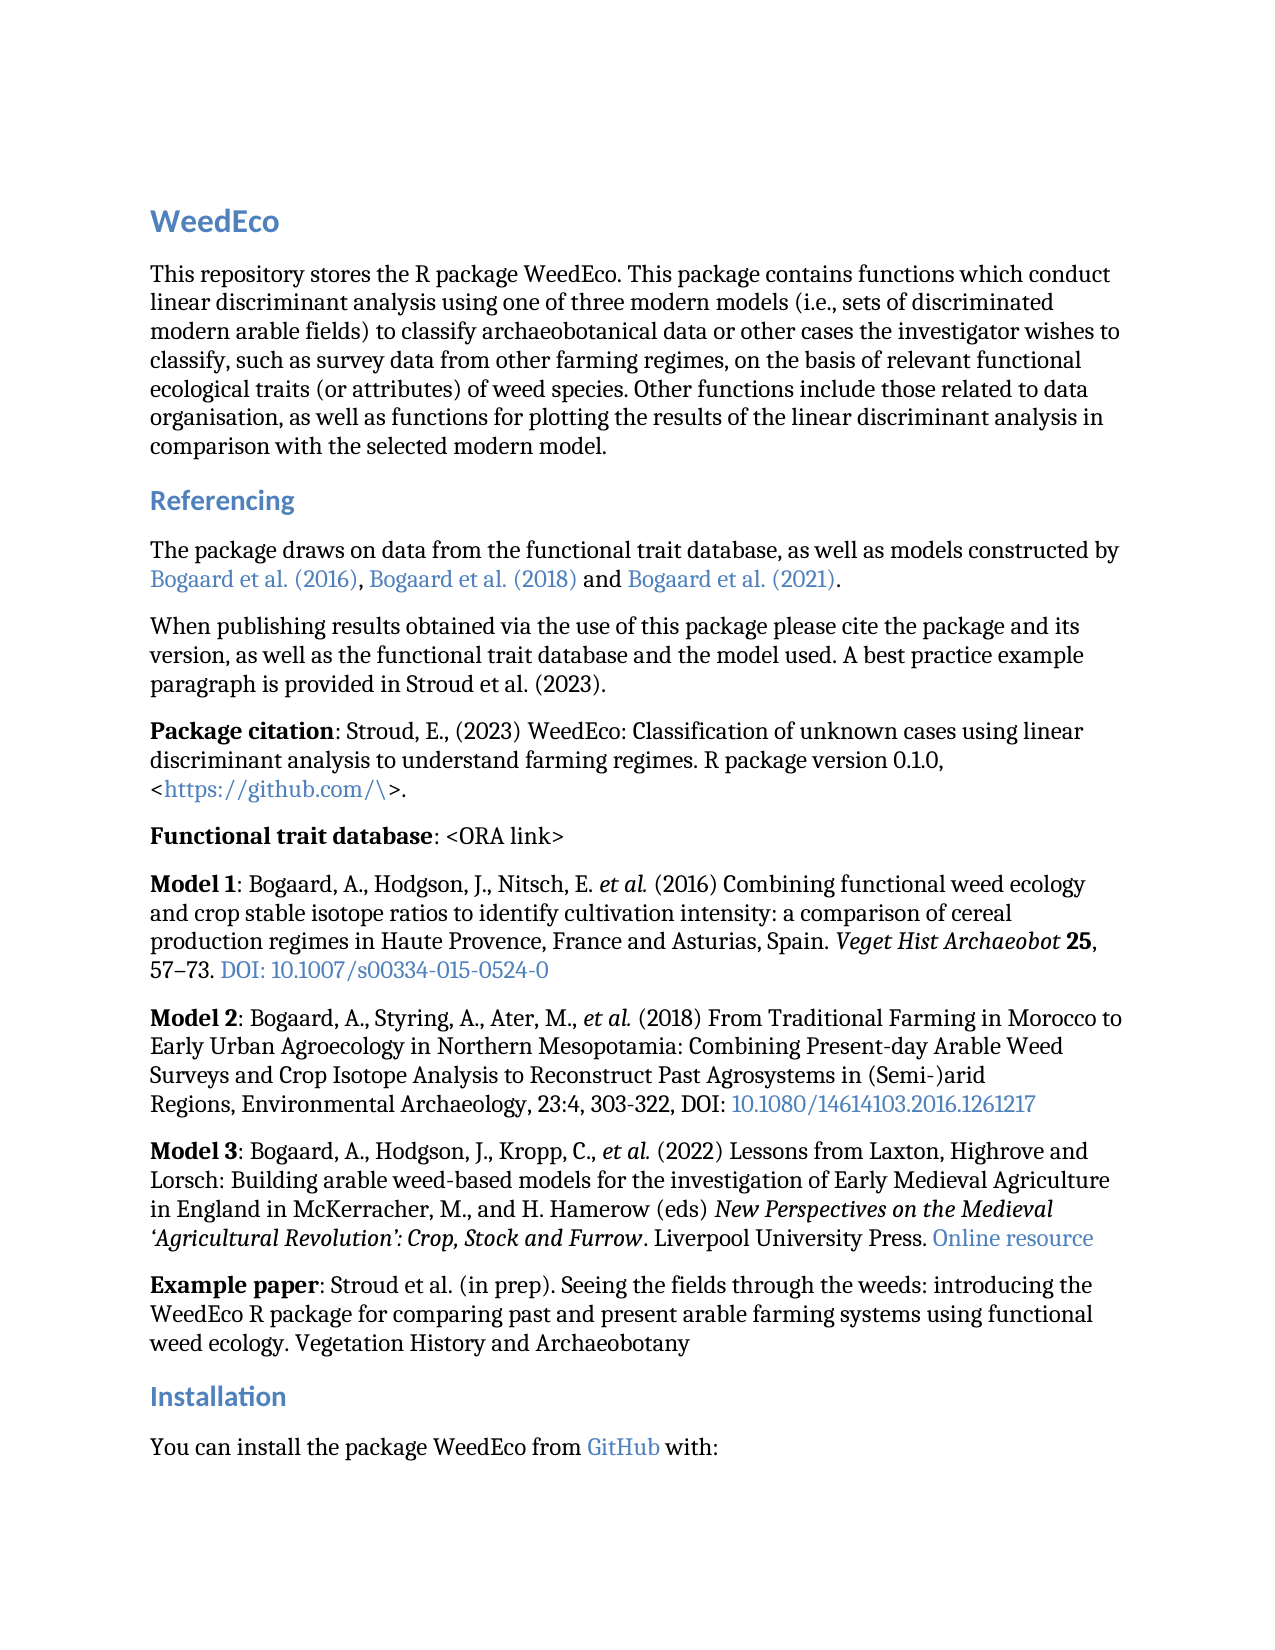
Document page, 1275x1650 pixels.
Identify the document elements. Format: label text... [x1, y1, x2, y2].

text Model 2: Bogaard, A., Styring, A., Ater, M., et al. (2018) From Traditional Farming in Morocco to Early Urban Agroecology in Northern Mesopotamia: Combining Present-day Arable Weed Surveys and Crop Isotope Analysis to Reconstruct Past Agrosystems in (Semi-)arid Regions, Environmental Archaeology, 23:4, 303-322, DOI: 10.1080/14614103.2016.1261217 [150, 1003, 1125, 1118]
text Package citation: Stroud, E., (2023) WeedEco: Classification of unknown cases using linear discriminant analysis to understand farming regimes. R package version 0.1.0, <https://github.com/\>. [150, 717, 1125, 803]
text Example paper: Stroud et al. (in prep). Seeing the fields through the weeds: introducing the WeedEco R package for comparing past and present arable farming systems using functional weed ecology. Vegetation History and Archaeobotany [150, 1271, 1125, 1357]
subtitle Referencing [150, 482, 1125, 517]
text The package draws on data from the functional trait database, as well as models constructed by Bogaard et al. (2016), Bogaard et al. (2018) and Bogaard et al. (2021). [150, 536, 1125, 593]
text Model 1: Bogaard, A., Hodgson, J., Nitsch, E. et al. (2016) Combining functional weed ecology and crop stable isotope ratios to identify cultivation intensity: a comparison of cereal production regimes in Haute Provence, France and Asturias, Spain. Veget Hist Archaeobot 25, 57–73. DOI: 10.1007/s00334-015-0524-0 [150, 870, 1125, 985]
text Functional trait database: <ORA link> [150, 822, 1125, 851]
text Model 3: Bogaard, A., Hodgson, J., Kropp, C., et al. (2022) Lessons from Laxton, Highrove and Lorsch: Building arable weed-based models for the investigation of Early Medieval Agriculture in England in McKerracher, M., and H. Hamerow (eds) New Perspectives on the Medieval ‘Agricultural Revolution’: Crop, Stock and Furrow. Liverpool University Press. Online resource [150, 1137, 1125, 1252]
text When publishing results obtained via the use of this package please cite the package and its version, as well as the functional trait database and the model used. A best practice example paragraph is provided in Stroud et al. (2023). [150, 612, 1125, 698]
subtitle WeedEco [150, 200, 1125, 241]
text This repository stores the R package WeedEco. This package contains functions which conduct linear discriminant analysis using one of three modern models (i.e., sets of discriminated modern arable fields) to classify archaeobotanical data or other cases the investigator wishes to classify, such as survey data from other farming regimes, on the basis of relevant functional ecological traits (or attributes) of weed species. Other functions include those related to data organisation, as well as functions for plotting the results of the linear discriminant analysis in comparison with the selected modern model. [150, 259, 1125, 461]
text You can install the package WeedEco from GitHub with: [150, 1432, 1125, 1461]
subtitle Installation [150, 1378, 1125, 1414]
